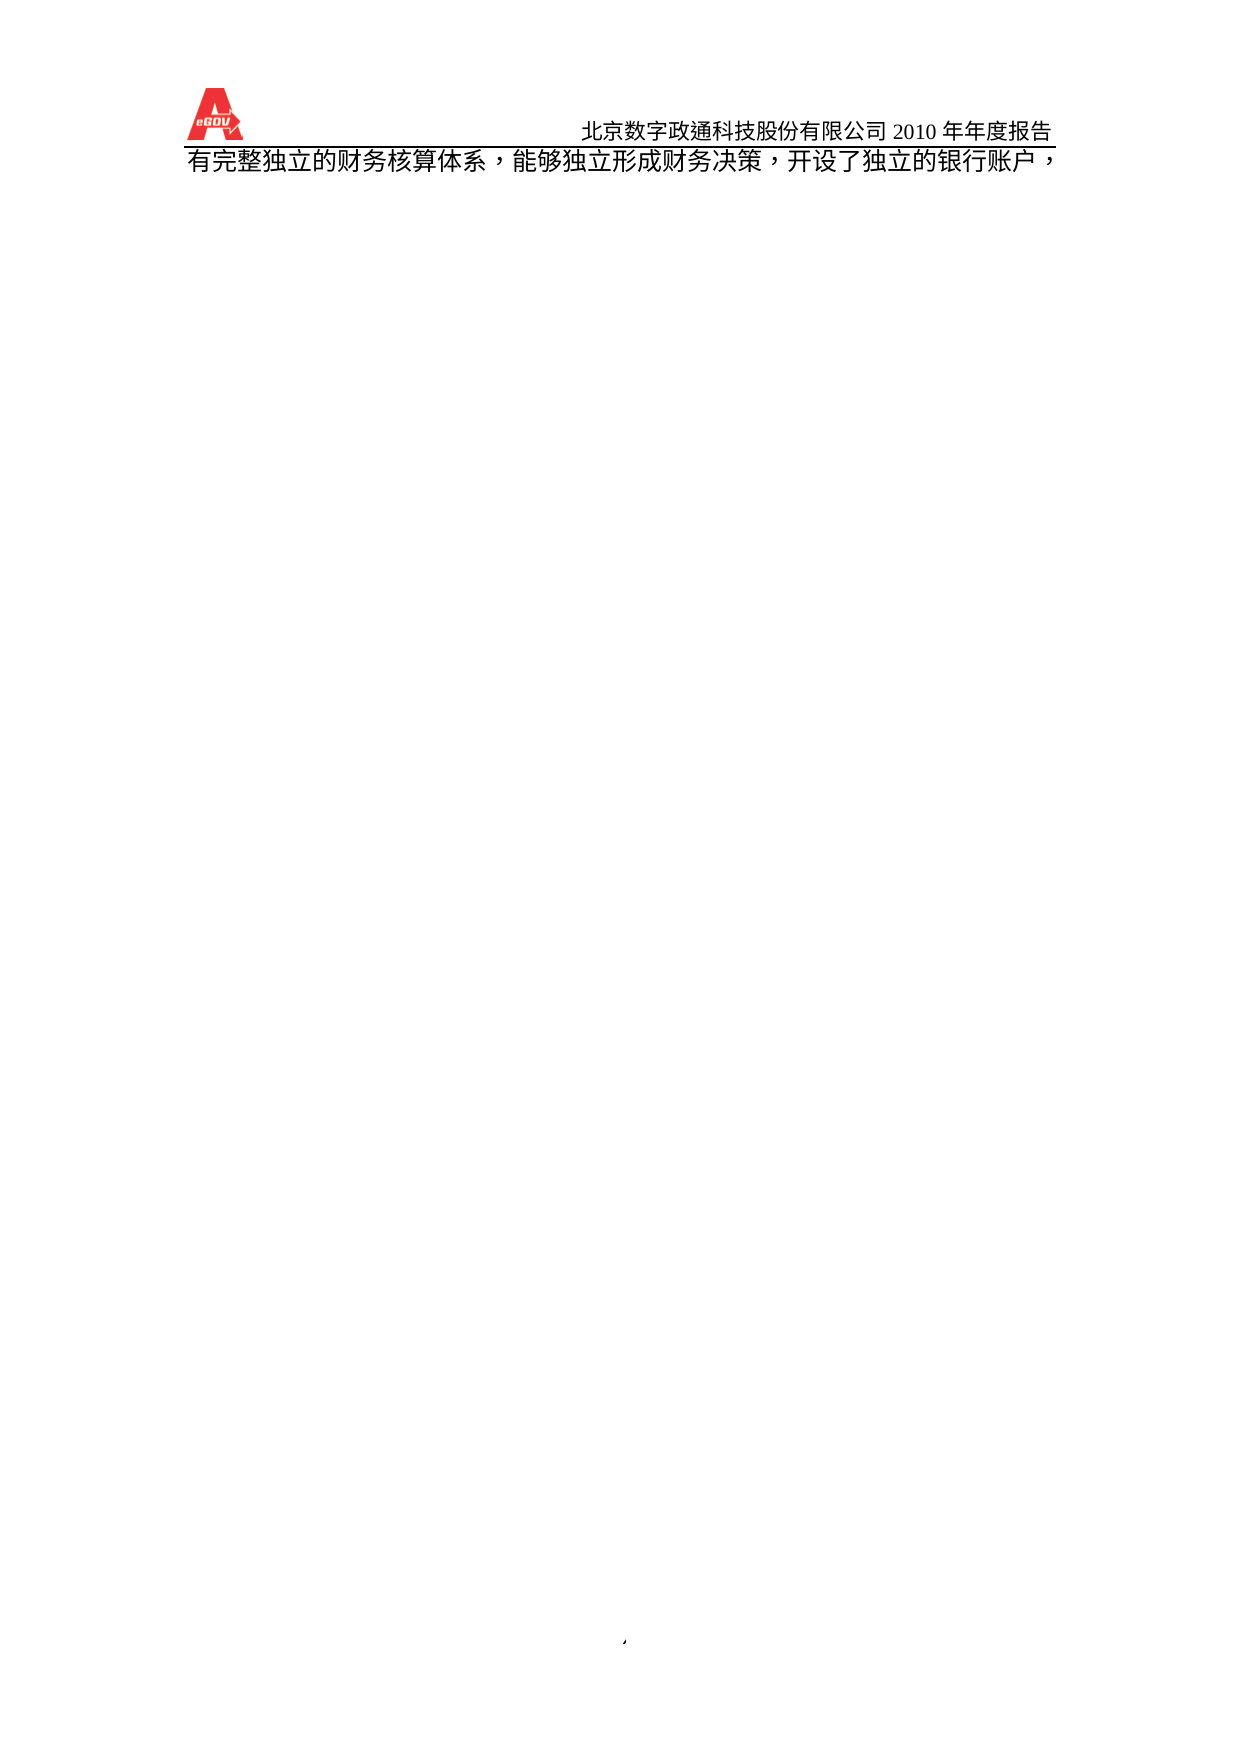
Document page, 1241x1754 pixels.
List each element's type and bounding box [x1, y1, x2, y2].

picture [187, 88, 243, 140]
text [187, 144, 1064, 178]
